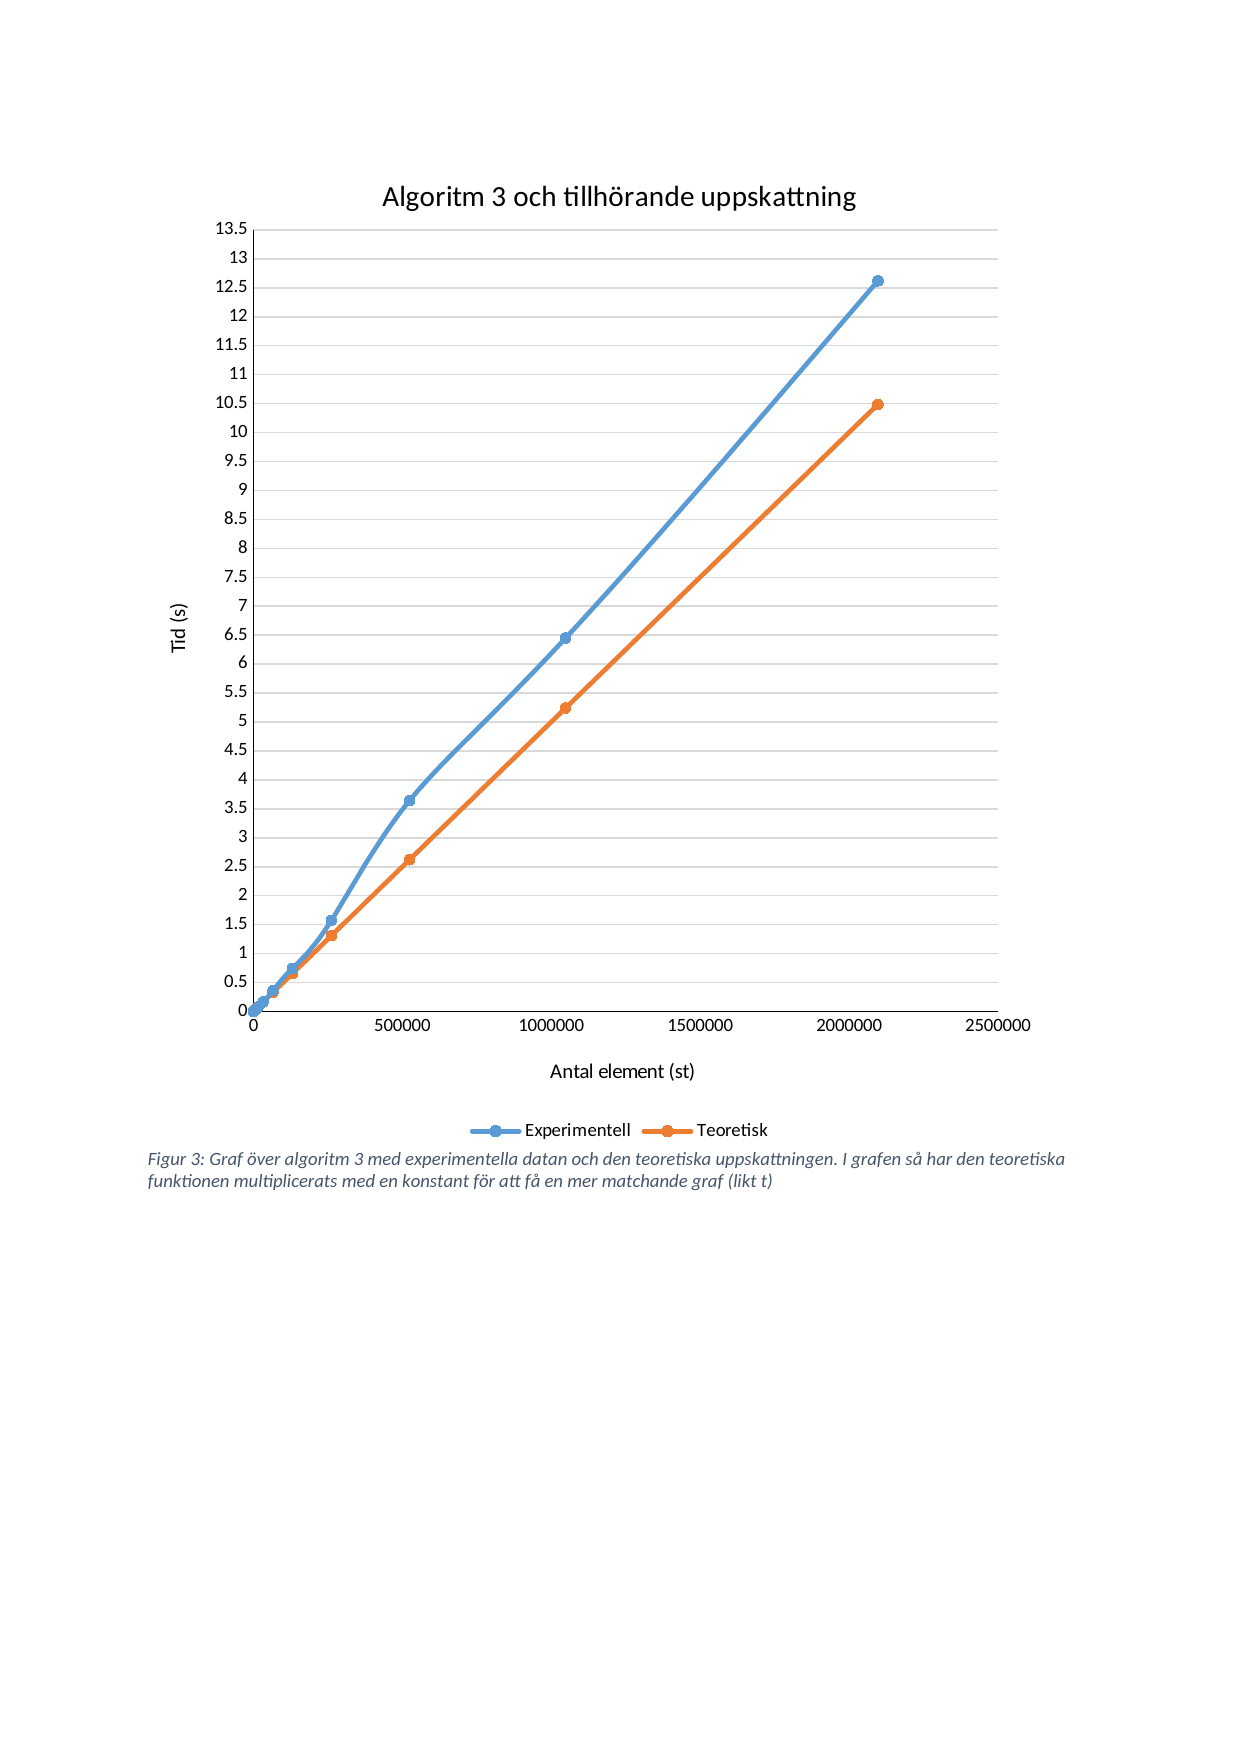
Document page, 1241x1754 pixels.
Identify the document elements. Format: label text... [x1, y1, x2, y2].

text Figur 3: Graf över algoritm 3 med experimentella datan och den teoretiska uppskattningen. I grafen så har den teoretiska funktionen multiplicerats med en konstant för att få en mer matchande graf (likt t) [148, 1147, 1093, 1193]
